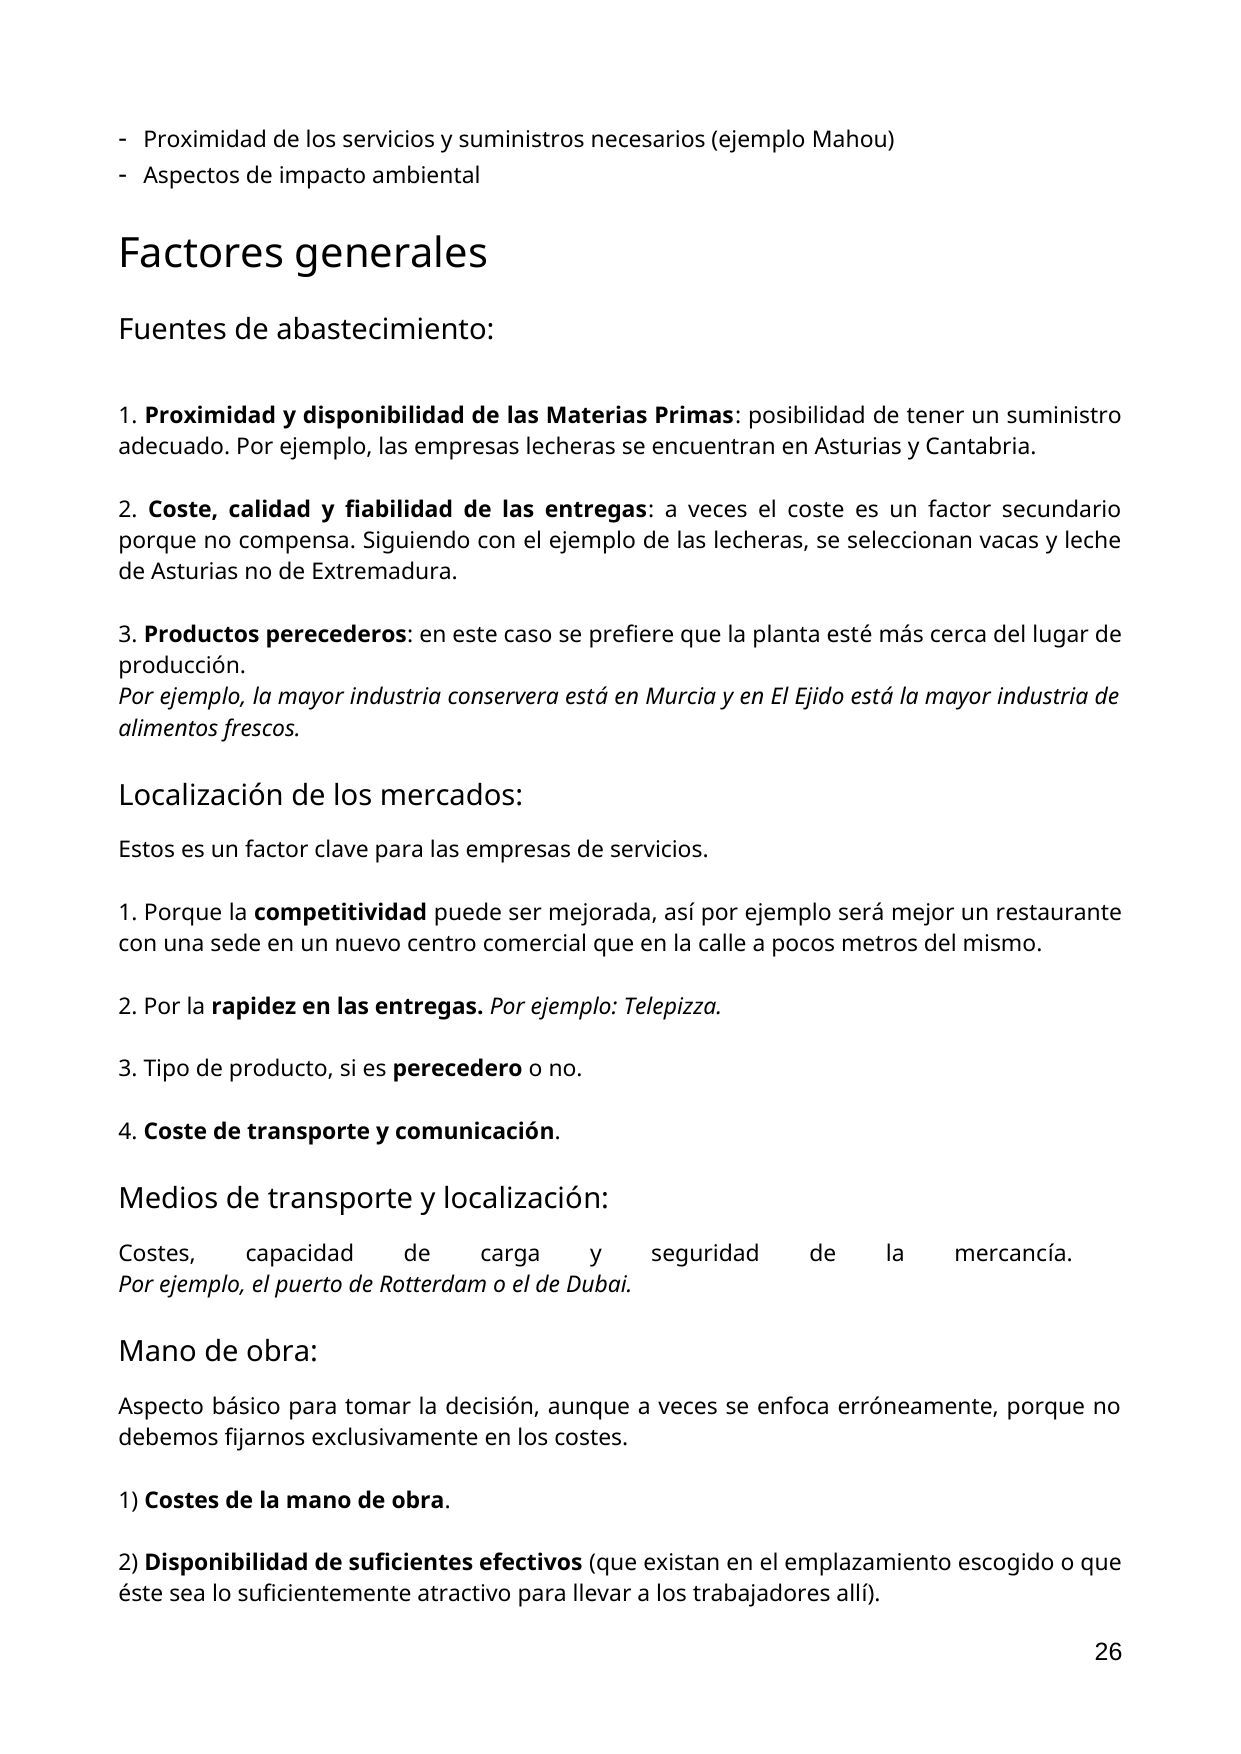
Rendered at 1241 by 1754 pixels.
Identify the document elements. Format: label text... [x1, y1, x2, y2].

text Aspecto básico para tomar la decisión, aunque a veces se enfoca erróneamente, porque no debemos fijarnos exclusivamente en los costes. [118, 1390, 1122, 1452]
subtitle Localización de los mercados: [118, 774, 1122, 814]
text 1. Proximidad y disponibilidad de las Materias Primas: posibilidad de tener un suministro adecuado. Por ejemplo, las empresas lecheras se encuentran en Asturias y Cantabria. [118, 399, 1122, 461]
subtitle Mano de obra: [118, 1330, 1122, 1370]
list Proximidad de los servicios y suministros necesarios (ejemplo Mahou) [118, 118, 1122, 155]
text 2. Por la rapidez en las entregas. Por ejemplo: Telepizza. [118, 990, 1122, 1021]
list Aspectos de impacto ambiental [118, 155, 1122, 192]
text 1. Porque la competitividad puede ser mejorada, así por ejemplo será mejor un restaurante con una sede en un nuevo centro comercial que en la calle a pocos metros del mismo. [118, 896, 1122, 958]
subtitle Factores generales [118, 223, 1122, 280]
text 3. Productos perecederos: en este caso se prefiere que la planta esté más cerca del lugar de producción. [118, 618, 1122, 680]
text 1) Costes de la mano de obra. [118, 1484, 1122, 1515]
text Estos es un factor clave para las empresas de servicios. [118, 833, 1122, 865]
text 2) Disponibilidad de suficientes efectivos (que existan en el emplazamiento escogido o que éste sea lo suficientemente atractivo para llevar a los trabajadores allí). [118, 1546, 1122, 1609]
subtitle Medios de transporte y localización: [118, 1177, 1122, 1217]
text 3. Tipo de producto, si es perecedero o no. [118, 1052, 1122, 1083]
subtitle Fuentes de abastecimiento: [118, 308, 1122, 348]
text Por ejemplo, la mayor industria conservera está en Murcia y en El Ejido está la mayor industria de alimentos frescos. [118, 680, 1122, 743]
text 4. Coste de transporte y comunicación. [118, 1115, 1122, 1146]
text Costes, capacidad de carga y seguridad de la mercancía. Por ejemplo, el puerto de Rotterdam o el de Dubai. [118, 1237, 1122, 1299]
text 2. Coste, calidad y fiabilidad de las entregas: a veces el coste es un factor secundario porque no compensa. Siguiendo con el ejemplo de las lecheras, se seleccionan vacas y leche de Asturias no de Extremadura. [118, 493, 1122, 586]
